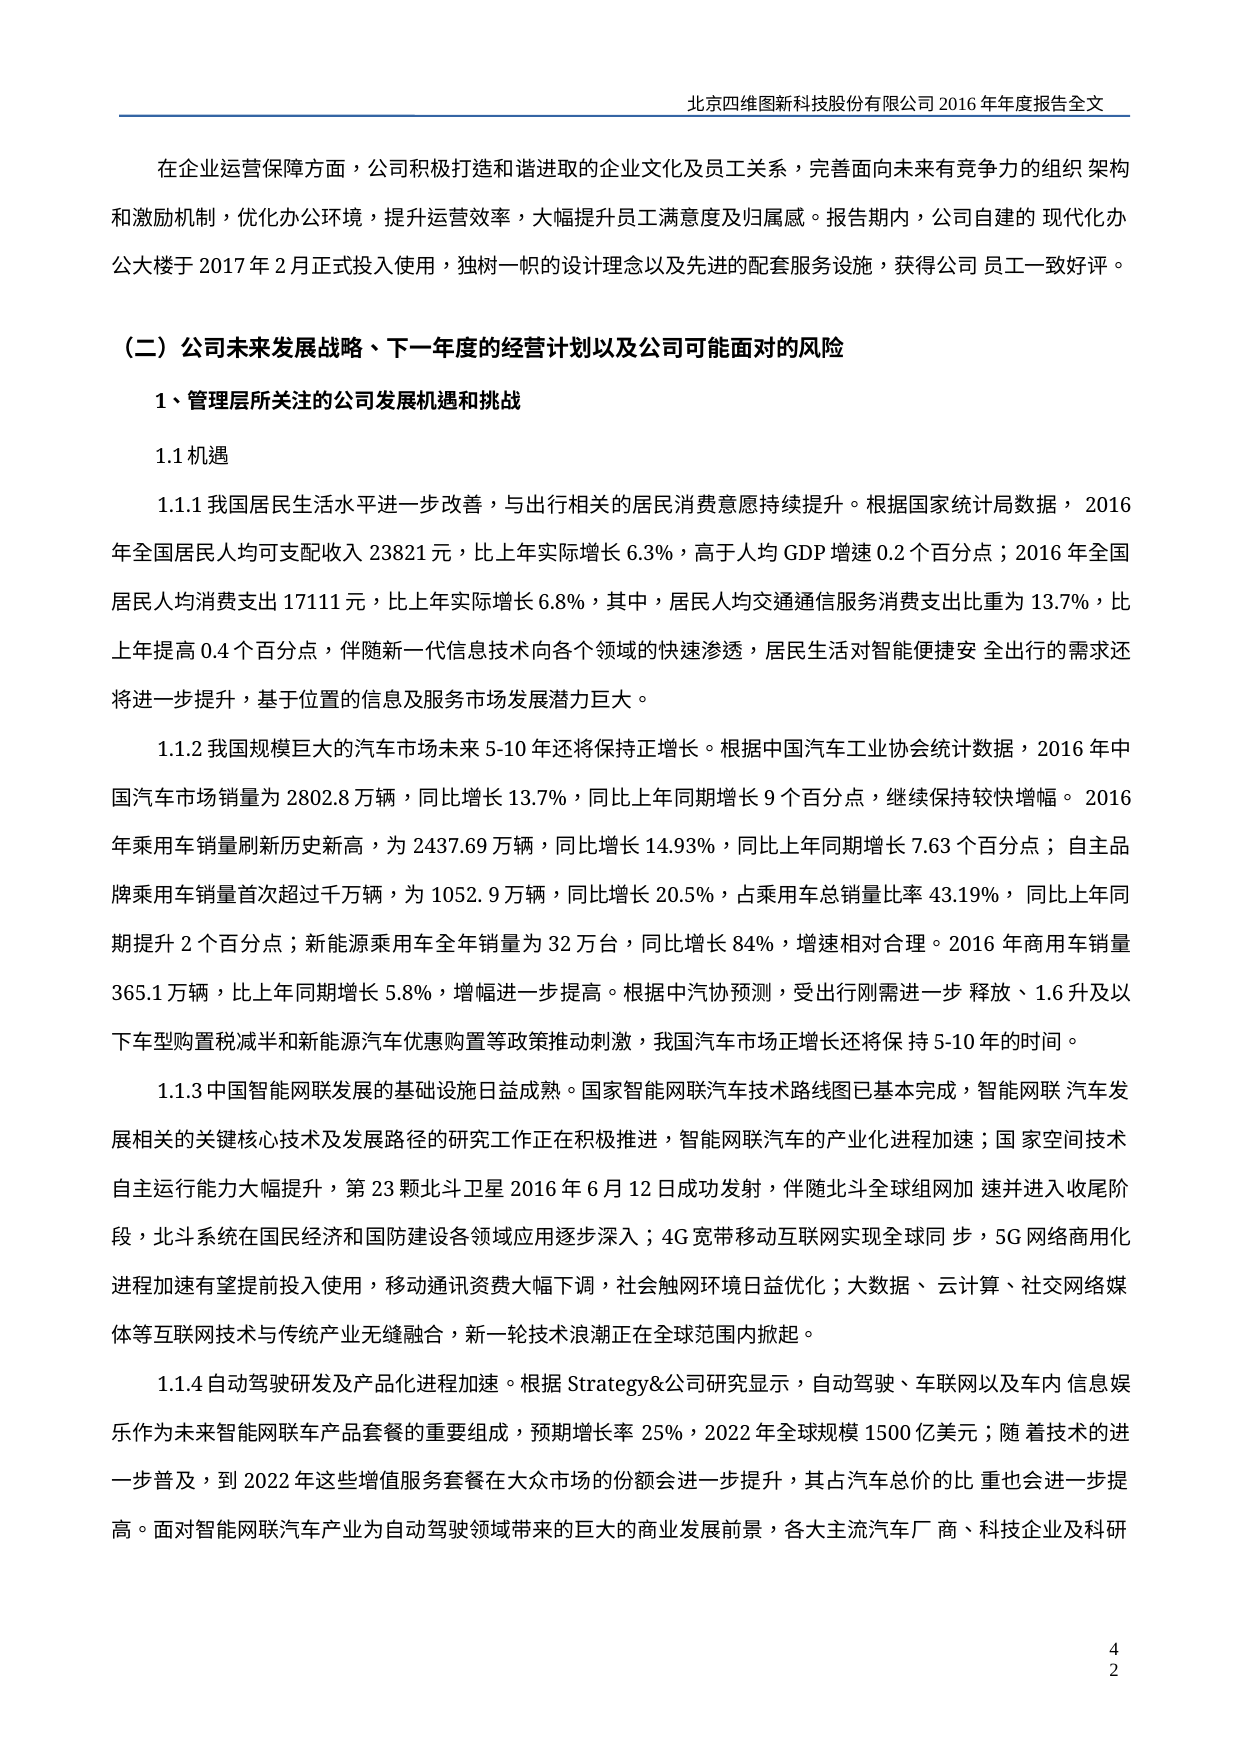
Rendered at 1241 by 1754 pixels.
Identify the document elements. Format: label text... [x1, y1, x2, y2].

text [111, 1352, 1131, 1547]
text 1、管理层所关注的公司发展机遇和挑战 [111, 369, 1131, 418]
text 1.1机遇 [111, 424, 1131, 473]
text 1.1.3中国智能网联发展的基础设施日益成熟。国家智能网联汽车技术路线图已基本完成，智能网联 汽车发展相关的关键核心技术及发展路径的研究工作正在积极推进，智能网联汽车的产业化进程加速；国 家空间技术自主运行能力大幅提升，第23颗北斗卫星2016年6月12日成功发射，伴随北斗全球组网加 速并进入收尾阶段，北斗系统在国民经济和国防建设各领域应用逐步深入；4G宽带移动互联网实现全球同 步，5G网络商用化进程加速有望提前投入使用，移动通讯资费大幅下调，社会触网环境日益优化；大数据、 云计算、社交网络媒体等互联网技术与传统产业无缝融合，新一轮技术浪潮正在全球范围内掀起。 [111, 1059, 1131, 1352]
text 1.1.2我国规模巨大的汽车市场未来5-10年还将保持正增长。根据中国汽车工业协会统计数据，2016 年中国汽车市场销量为2802.8万辆，同比增长13.7%，同比上年同期增长9个百分点，继续保持较快增幅。 2016年乘用车销量刷新历史新高，为2437.69万辆，同比增长14.93%，同比上年同期增长7.63个百分点； 自主品牌乘用车销量首次超过千万辆，为1052. 9万辆，同比增长20.5%，占乘用车总销量比率43.19%， 同比上年同期提升2个百分点；新能源乘用车全年销量为32万台，同比增长84%，增速相对合理。2016 年商用车销量365.1万辆，比上年同期增长5.8%，增幅进一步提高。根据中汽协预测，受出行刚需进一步 释放、1.6升及以下车型购置税减半和新能源汽车优惠购置等政策推动刺激，我国汽车市场正增长还将保 持5-10年的时间。 [111, 717, 1131, 1059]
text （二）公司未来发展战略、下一年度的经营计划以及公司可能面对的风险 [111, 331, 1131, 363]
text 1.1.1我国居民生活水平进一步改善，与出行相关的居民消费意愿持续提升。根据国家统计局数据， 2016年全国居民人均可支配收入23821元，比上年实际增长6.3%，高于人均GDP增速0.2个百分点；2016 年全国居民人均消费支出17111元，比上年实际增长6.8%，其中，居民人均交通通信服务消费支出比重为 13.7%，比上年提高0.4个百分点，伴随新一代信息技术向各个领域的快速渗透，居民生活对智能便捷安 全出行的需求还将进一步提升，基于位置的信息及服务市场发展潜力巨大。 [111, 473, 1131, 717]
text 在企业运营保障方面，公司积极打造和谐进取的企业文化及员工关系，完善面向未来有竞争力的组织 架构和激励机制，优化办公环境，提升运营效率，大幅提升员工满意度及归属感。报告期内，公司自建的 现代化办公大楼于2017年2月正式投入使用，独树一帜的设计理念以及先进的配套服务设施，获得公司 员工一致好评。 [111, 138, 1131, 283]
